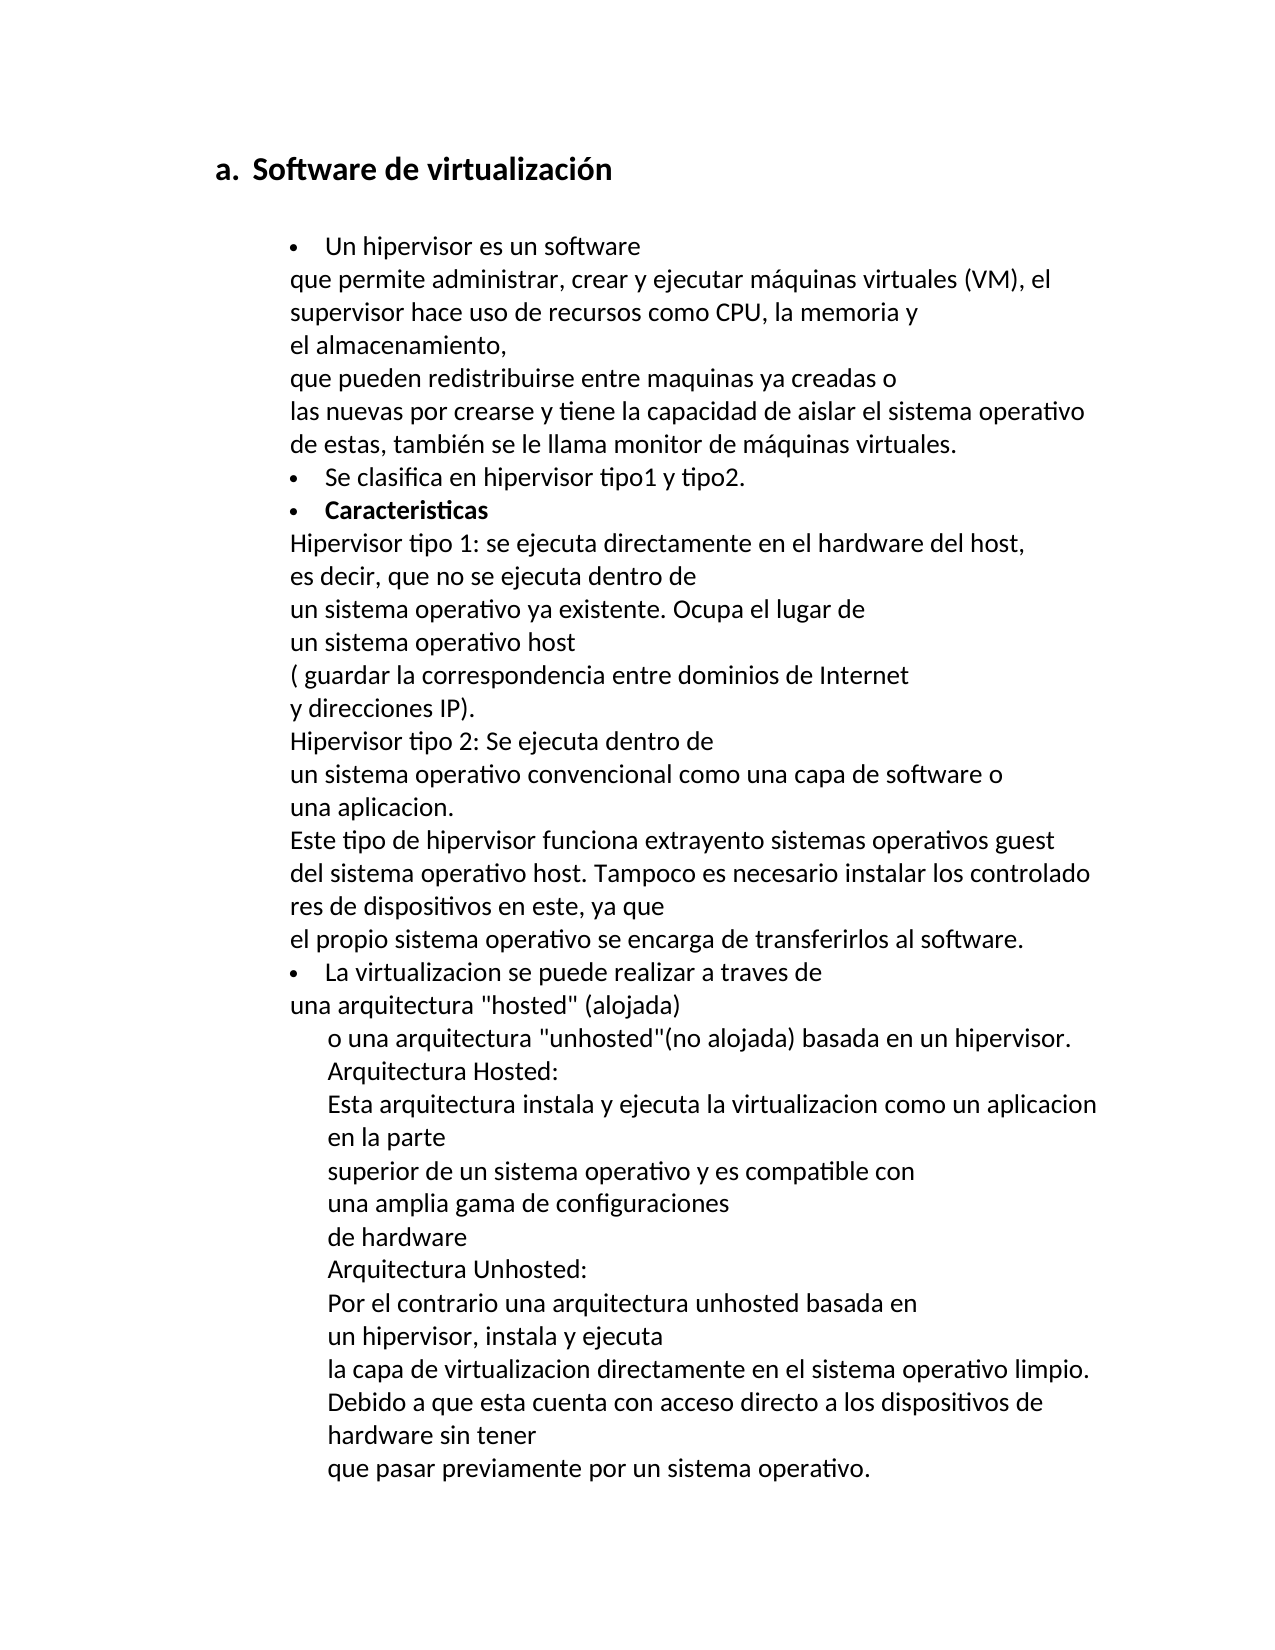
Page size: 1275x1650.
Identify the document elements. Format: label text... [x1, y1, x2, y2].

text de hardware [327, 1220, 1098, 1253]
text superior de un sistema operativo y es compatible con una amplia gama de configuraciones [327, 1154, 1098, 1220]
list La virtualizacion se puede realizar a traves de una arquitectura "hosted" (alojada) [290, 956, 1098, 1022]
text que pasar previamente por un sistema operativo. [327, 1451, 1098, 1484]
text Arquitectura Unhosted: [327, 1253, 1098, 1286]
text Debido a que esta cuenta con acceso directo a los dispositivos de hardware sin tener [327, 1385, 1098, 1451]
text la capa de virtualizacion directamente en el sistema operativo limpio. [327, 1352, 1098, 1385]
list Un hipervisor es un software que permite administrar, crear y ejecutar máquinas virtuales (VM), el supervisor hace uso de recursos como CPU, la memoria y el almacenamiento, que pueden redistribuirse entre maquinas ya creadas o las nuevas por crearse y tiene la capacidad de aislar el sistema operativo de estas, también se le llama monitor de máquinas virtuales. [290, 229, 1098, 460]
list Software de virtualización [215, 148, 1098, 188]
list Se clasifica en hipervisor tipo1 y tipo2. [290, 460, 1098, 493]
text Por el contrario una arquitectura unhosted basada en un hipervisor, instala y ejecuta [327, 1286, 1098, 1352]
text Arquitectura Hosted: [327, 1054, 1098, 1088]
list Caracteristicas [290, 493, 1098, 526]
text Hipervisor tipo 2: Se ejecuta dentro de un sistema operativo convencional como una capa de software o una aplicacion. [290, 724, 1098, 823]
text Este tipo de hipervisor funciona extrayento sistemas operativos guest del sistema operativo host. Tampoco es necesario instalar los controladores de dispositivos en este, ya que el propio sistema operativo se encarga de transferirlos al software. [290, 823, 1098, 956]
text Hipervisor tipo 1: se ejecuta directamente en el hardware del host, es decir, que no se ejecuta dentro de un sistema operativo ya existente. Ocupa el lugar de un sistema operativo host ( guardar la correspondencia entre dominios de Internet y direcciones IP). [290, 526, 1098, 724]
text o una arquitectura "unhosted"(no alojada) basada en un hipervisor. [327, 1022, 1098, 1054]
text Esta arquitectura instala y ejecuta la virtualizacion como un aplicacion en la parte [327, 1088, 1098, 1154]
